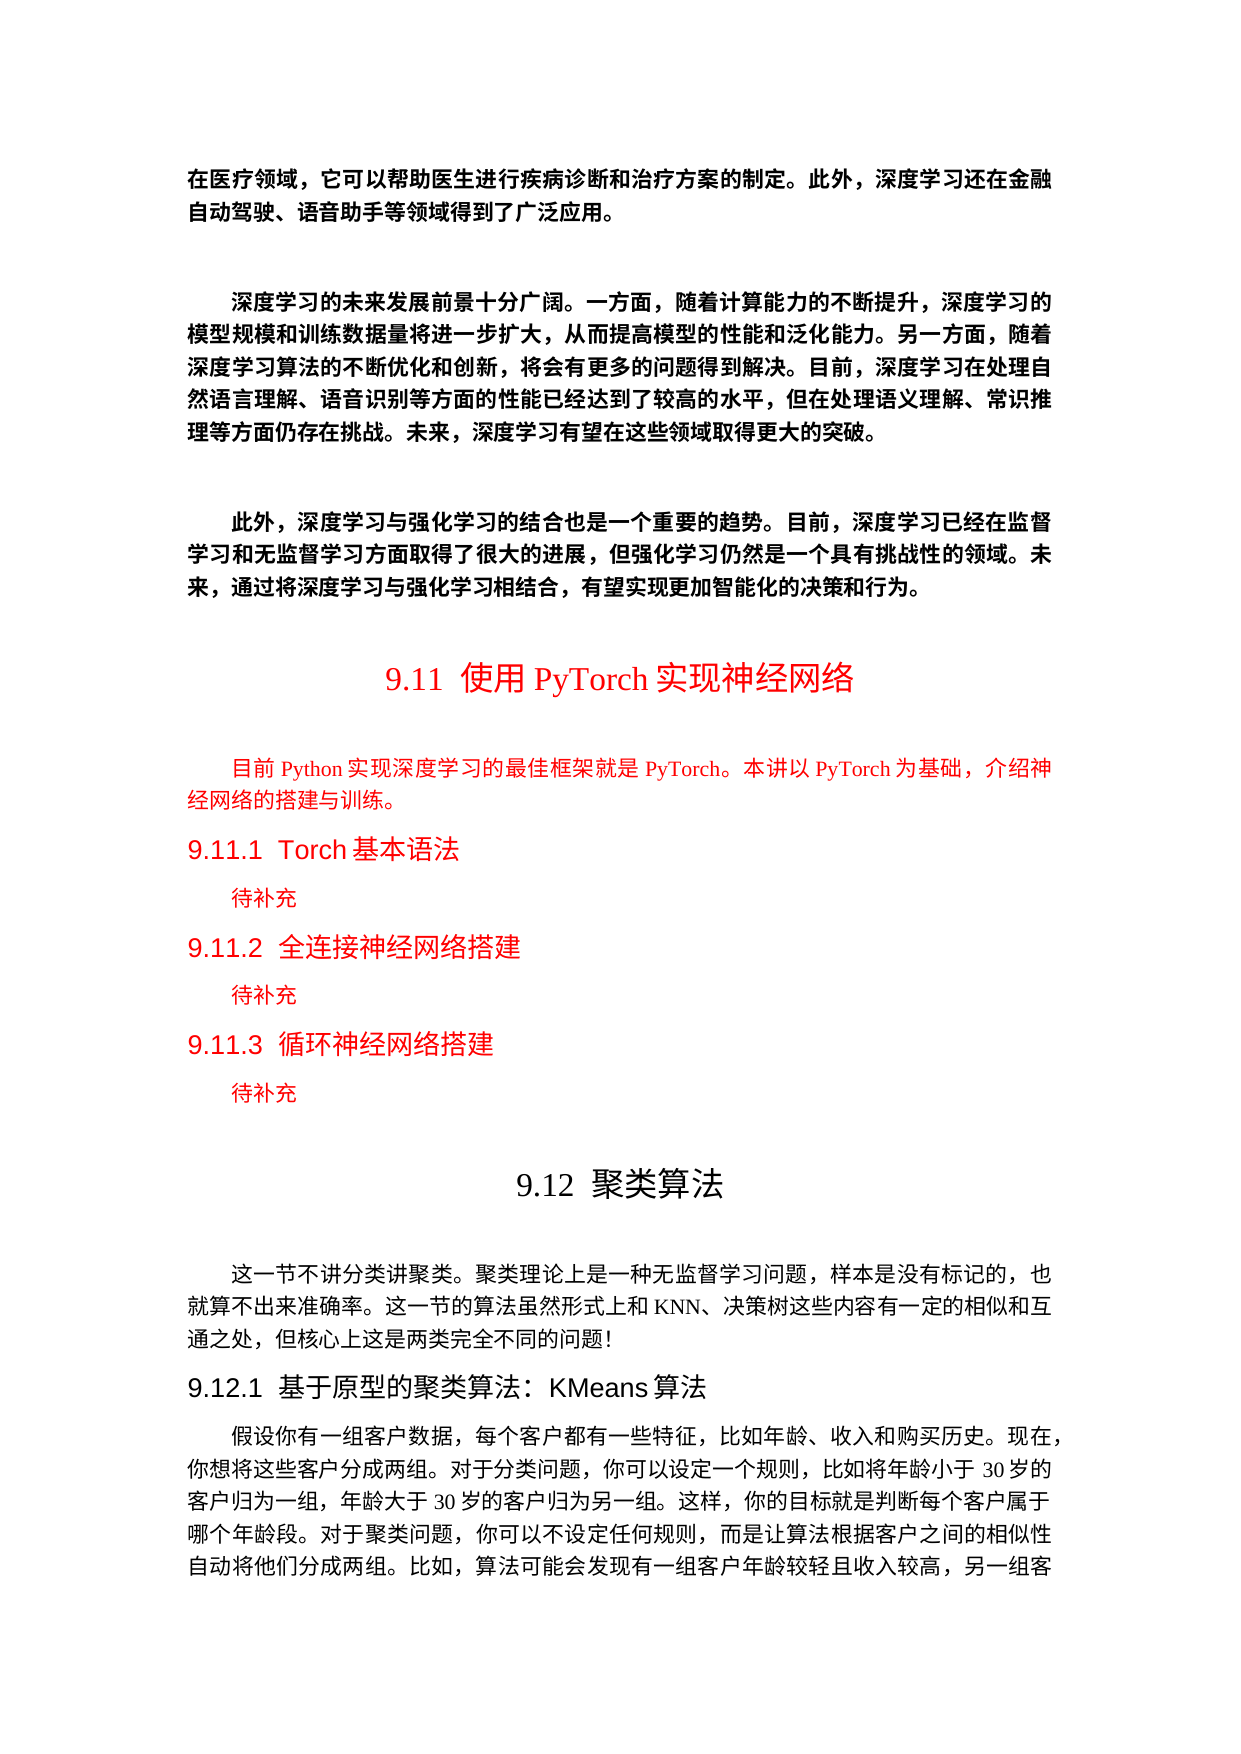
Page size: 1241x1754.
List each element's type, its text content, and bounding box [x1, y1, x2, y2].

text 9.11.3 循环神经网络搭建 [187, 1010, 1053, 1075]
text 待补充 [187, 1075, 1053, 1108]
text 目前Python实现深度学习的最佳框架就是PyTorch。本讲以PyTorch为基础，介绍神经网络的搭建与训练。 [187, 750, 1053, 815]
subtitle 9.11 使用PyTorch实现神经网络 [187, 644, 1053, 709]
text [187, 1419, 1053, 1581]
text 9.12.1 基于原型的聚类算法：KMeans算法 [187, 1354, 1053, 1419]
text 待补充 [187, 880, 1053, 913]
text 这一节不讲分类讲聚类。聚类理论上是一种无监督学习问题，样本是没有标记的，也就算不出来准确率。这一节的算法虽然形式上和KNN、决策树这些内容有一定的相似和互通之处，但核心上这是两类完全不同的问题！ [187, 1256, 1053, 1354]
text 此外，深度学习与强化学习的结合也是一个重要的趋势。目前，深度学习已经在监督学习和无监督学习方面取得了很大的进展，但强化学习仍然是一个具有挑战性的领域。未来，通过将深度学习与强化学习相结合，有望实现更加智能化的决策和行为。 [187, 504, 1053, 602]
text 深度学习的未来发展前景十分广阔。一方面，随着计算能力的不断提升，深度学习的模型规模和训练数据量将进一步扩大，从而提高模型的性能和泛化能力。另一方面，随着深度学习算法的不断优化和创新，将会有更多的问题得到解决。目前，深度学习在处理自然语言理解、语音识别等方面的性能已经达到了较高的水平，但在处理语义理解、常识推理等方面仍存在挑战。未来，深度学习有望在这些领域取得更大的突破。 [187, 284, 1053, 447]
text 9.11.2 全连接神经网络搭建 [187, 913, 1053, 978]
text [187, 162, 1053, 227]
subtitle 9.12 聚类算法 [187, 1149, 1053, 1214]
text 待补充 [187, 978, 1053, 1010]
text 9.11.1 Torch基本语法 [187, 815, 1053, 880]
